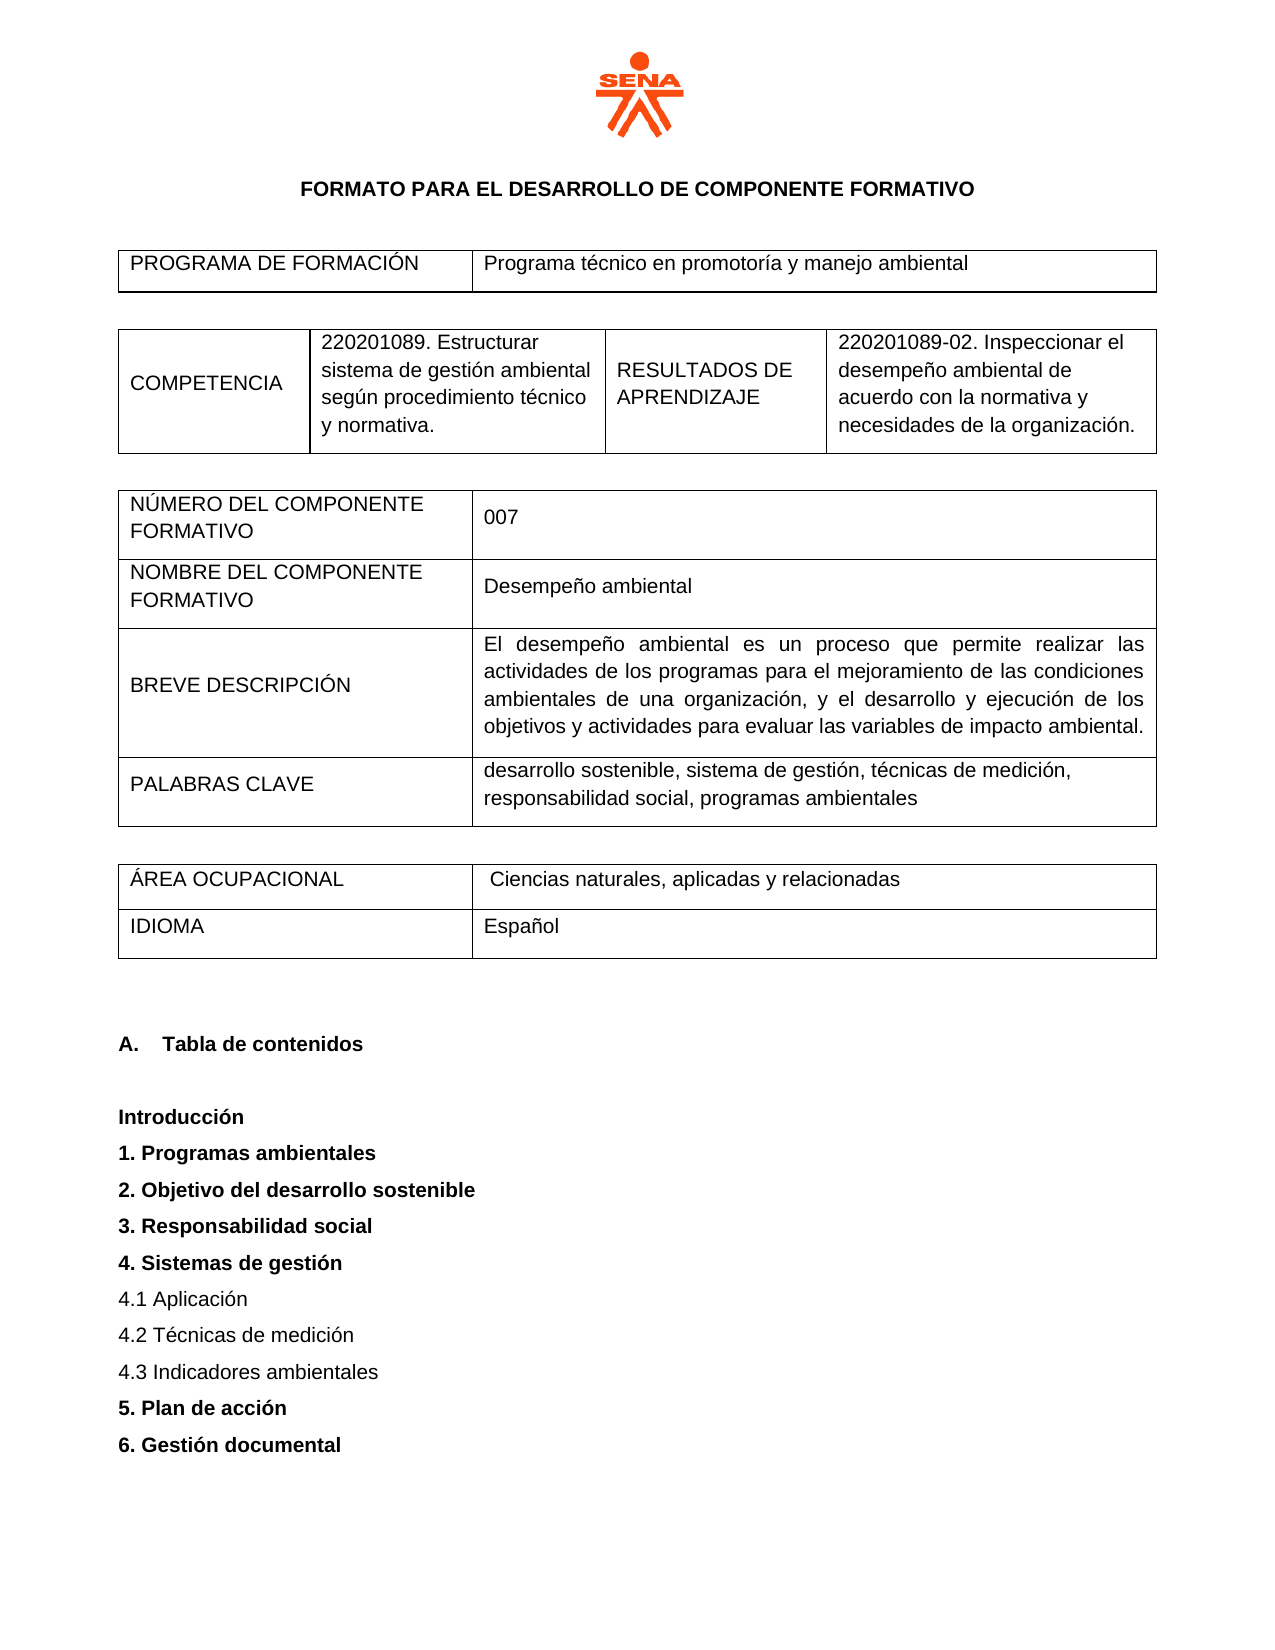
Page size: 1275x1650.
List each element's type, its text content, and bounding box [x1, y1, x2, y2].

text 5. Plan de acción [118, 1396, 1157, 1420]
text 4.3 Indicadores ambientales [118, 1360, 1157, 1384]
text 2. Objetivo del desarrollo sostenible [118, 1177, 1157, 1201]
picture [585, 48, 690, 142]
text 4.1 Aplicación [118, 1287, 1157, 1311]
table_header RESULTADOS DE APRENDIZAJE [606, 330, 826, 453]
text 4. Sistemas de gestión [118, 1250, 1157, 1274]
table_header 007 [473, 491, 1156, 559]
table_header NÚMERO DEL COMPONENTE FORMATIVO [119, 491, 472, 559]
text 6. Gestión documental [118, 1433, 1157, 1457]
text FORMATO PARA EL DESARROLLO DE COMPONENTE FORMATIVO [118, 177, 1157, 201]
text Introducción [118, 1104, 1157, 1128]
table_cell Español [473, 910, 1156, 958]
table_header COMPETENCIA [119, 330, 309, 453]
table_header PROGRAMA DE FORMACIÓN [119, 251, 472, 291]
table_cell desarrollo sostenible, sistema de gestión, técnicas de medición, responsabilidad social, programas ambientales [473, 758, 1156, 826]
text 1. Programas ambientales [118, 1141, 1157, 1165]
text 4.2 Técnicas de medición [118, 1323, 1157, 1347]
table_cell IDIOMA [119, 910, 472, 958]
table_cell Desempeño ambiental [473, 560, 1156, 628]
table_header ÁREA OCUPACIONAL [119, 865, 472, 909]
text 3. Responsabilidad social [118, 1214, 1157, 1238]
table_cell NOMBRE DEL COMPONENTE FORMATIVO [119, 560, 472, 628]
table_header 220201089. Estructurar sistema de gestión ambiental según procedimiento técnico y normativa. [311, 330, 605, 453]
table_cell El desempeño ambiental es un proceso que permite realizar las actividades de los programas para el mejoramiento de las condiciones ambientales de una organización, y el desarrollo y ejecución de los objetivos y actividades para evaluar las variables de impacto ambiental. [473, 629, 1156, 757]
table_header Ciencias naturales, aplicadas y relacionadas [473, 865, 1156, 909]
text A. Tabla de contenidos [118, 1032, 1157, 1056]
table_cell BREVE DESCRIPCIÓN [119, 629, 472, 757]
table_header 220201089-02. Inspeccionar el desempeño ambiental de acuerdo con la normativa y necesidades de la organización. [827, 330, 1156, 453]
table_header Programa técnico en promotoría y manejo ambiental [473, 251, 1156, 291]
table_cell PALABRAS CLAVE [119, 758, 472, 826]
